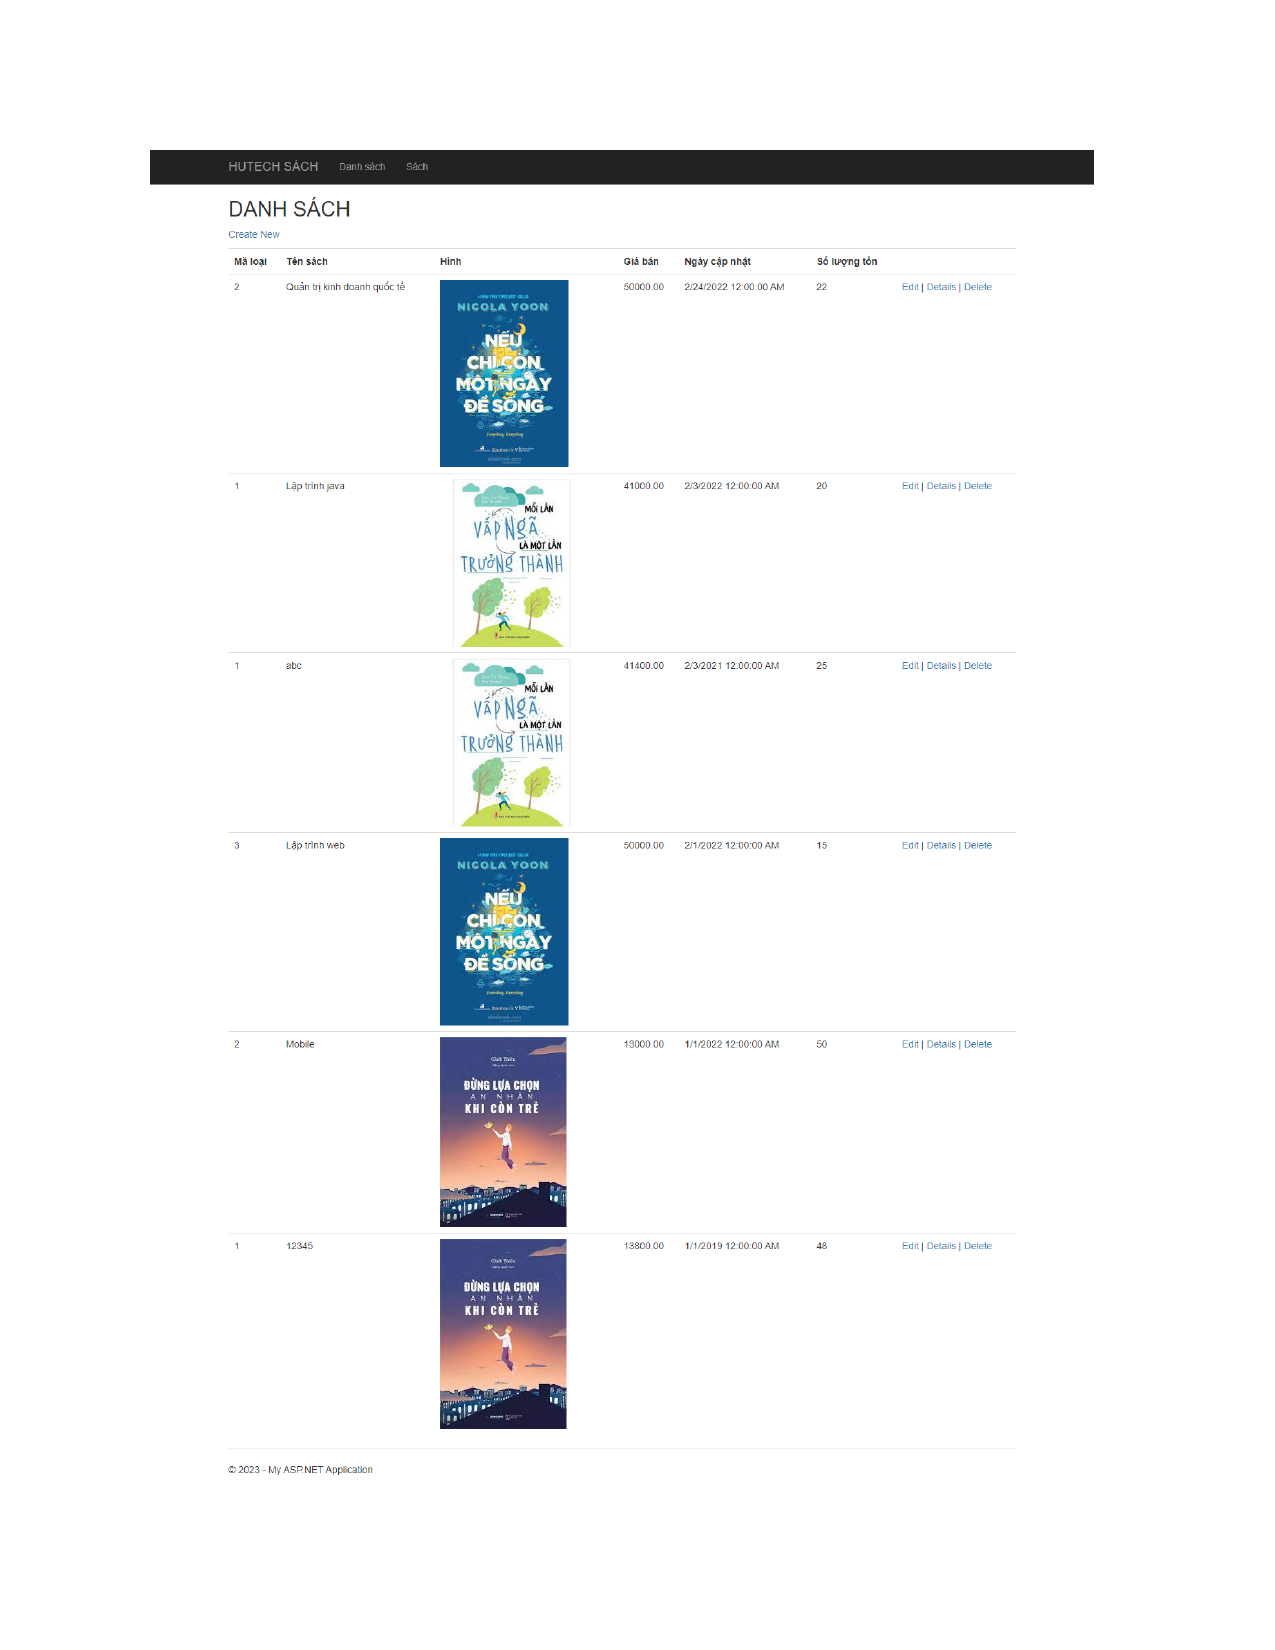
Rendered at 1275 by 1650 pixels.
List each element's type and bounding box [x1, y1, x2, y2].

picture [150, 150, 1094, 1497]
